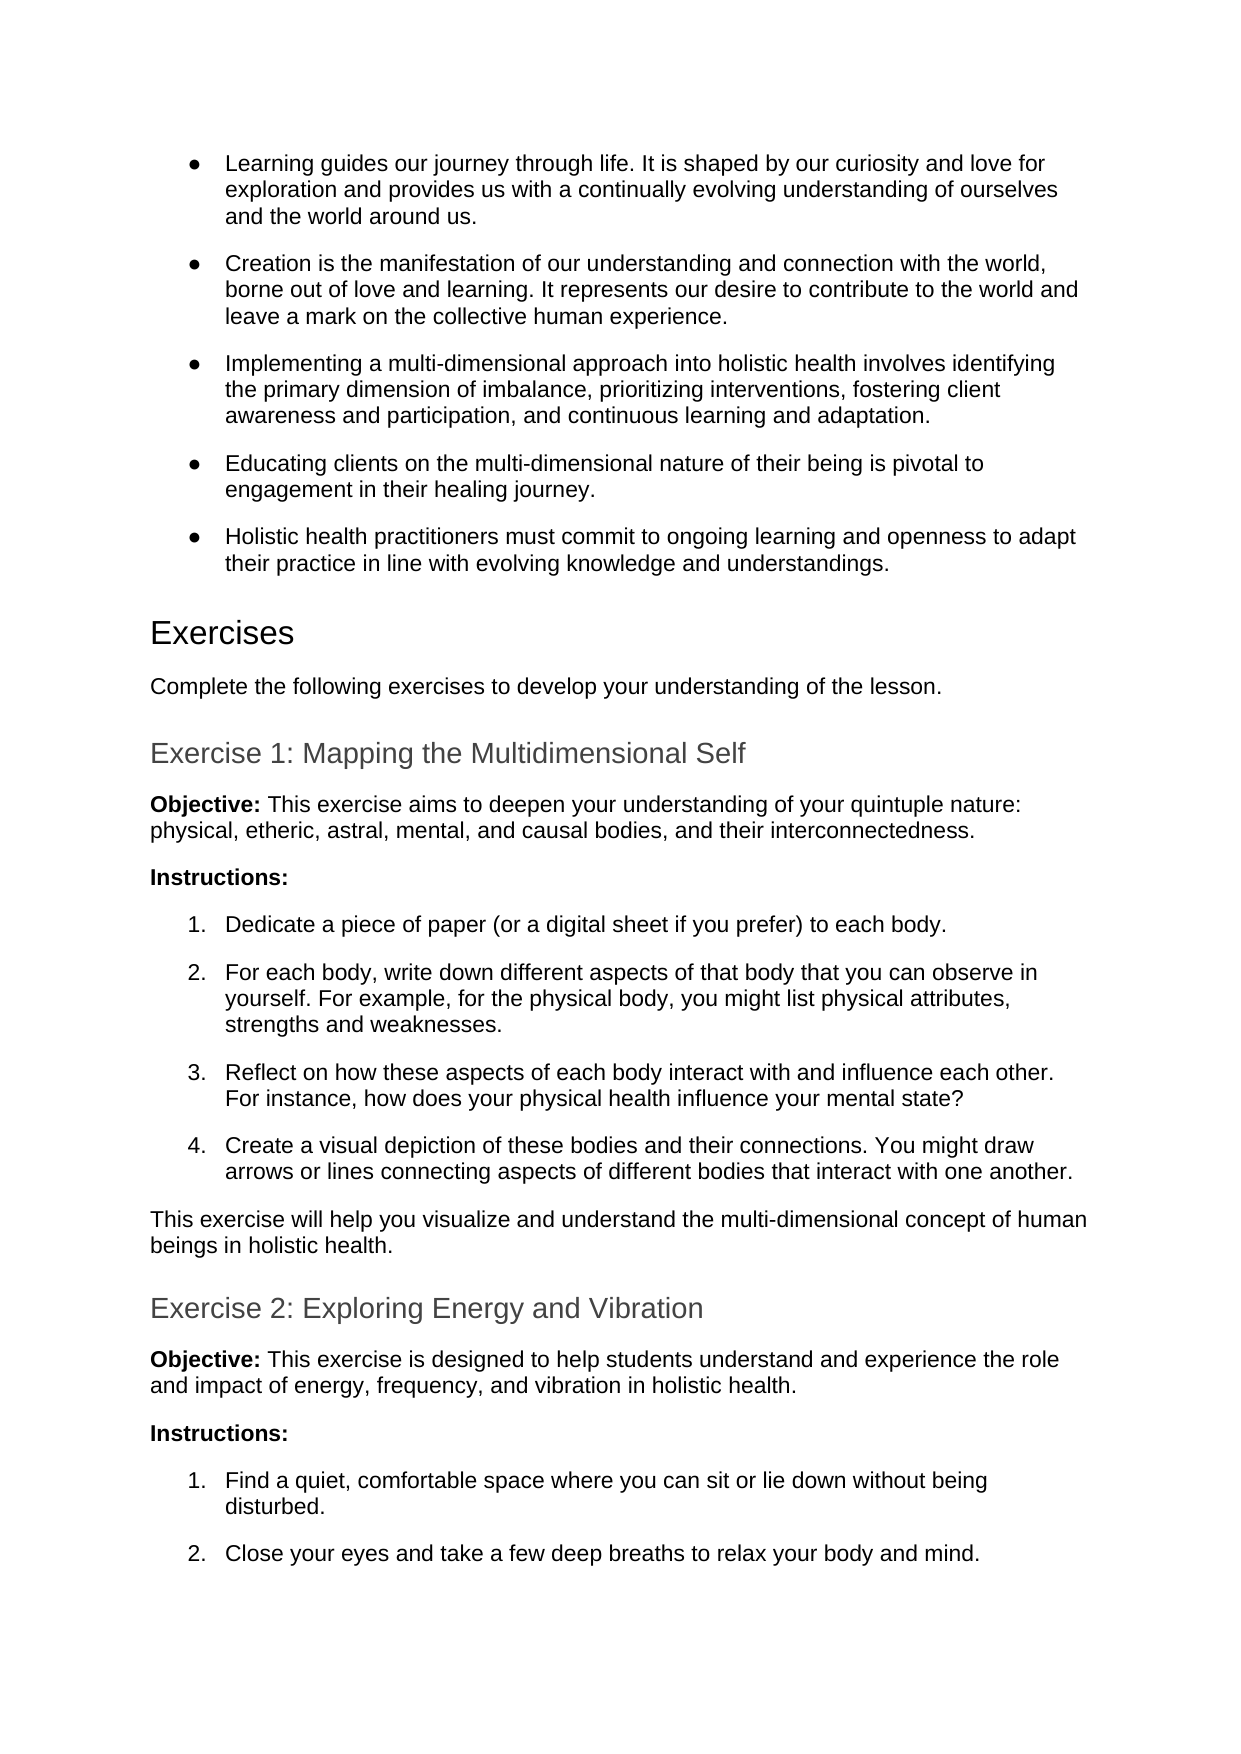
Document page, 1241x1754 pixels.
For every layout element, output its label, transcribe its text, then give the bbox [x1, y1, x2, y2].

list Find a quiet, comfortable space where you can sit or lie down without being disturbed. [187, 1467, 1090, 1519]
text Objective: This exercise is designed to help students understand and experience the role and impact of energy, frequency, and vibration in holistic health. [150, 1346, 1090, 1399]
subtitle Exercise 1: Mapping the Multidimensional Self [150, 736, 1090, 770]
list Create a visual depiction of these bodies and their connections. You might draw arrows or lines connecting aspects of different bodies that interact with one another. [187, 1132, 1090, 1185]
list Reflect on how these aspects of each body interact with and influence each other. For instance, how does your physical health influence your mental state? [187, 1058, 1090, 1111]
list Creation is the manifestation of our understanding and connection with the world, borne out of love and learning. It represents our desire to contribute to the world and leave a mark on the collective human experience. [187, 250, 1090, 329]
text Instructions: [150, 864, 1090, 891]
subtitle Exercises [150, 613, 1090, 652]
text Objective: This exercise aims to deepen your understanding of your quintuple nature: physical, etheric, astral, mental, and causal bodies, and their interconnectedness. [150, 791, 1090, 843]
text Instructions: [150, 1419, 1090, 1446]
list Learning guides our journey through life. It is shaped by our curiosity and love for exploration and provides us with a continually evolving understanding of ourselves and the world around us. [187, 150, 1090, 229]
subtitle Exercise 2: Exploring Energy and Vibration [150, 1292, 1090, 1325]
list Dedicate a piece of paper (or a digital sheet if you prefer) to each body. [187, 911, 1090, 938]
list Educating clients on the multi-dimensional nature of their being is pivotal to engagement in their healing journey. [187, 450, 1090, 502]
list Close your eyes and take a few deep breaths to relax your body and mind. [187, 1540, 1090, 1567]
text Complete the following exercises to develop your understanding of the lesson. [150, 673, 1090, 699]
list Holistic health practitioners must commit to ongoing learning and openness to adapt their practice in line with evolving knowledge and understandings. [187, 523, 1090, 576]
list For each body, write down different aspects of that body that you can observe in yourself. For example, for the physical body, you might list physical attributes, strengths and weaknesses. [187, 958, 1090, 1038]
list Implementing a multi-dimensional approach into holistic health involves identifying the primary dimension of imbalance, prioritizing interventions, fostering client awareness and participation, and continuous learning and adaptation. [187, 350, 1090, 429]
text This exercise will help you visualize and understand the multi-dimensional concept of human beings in holistic health. [150, 1206, 1090, 1258]
